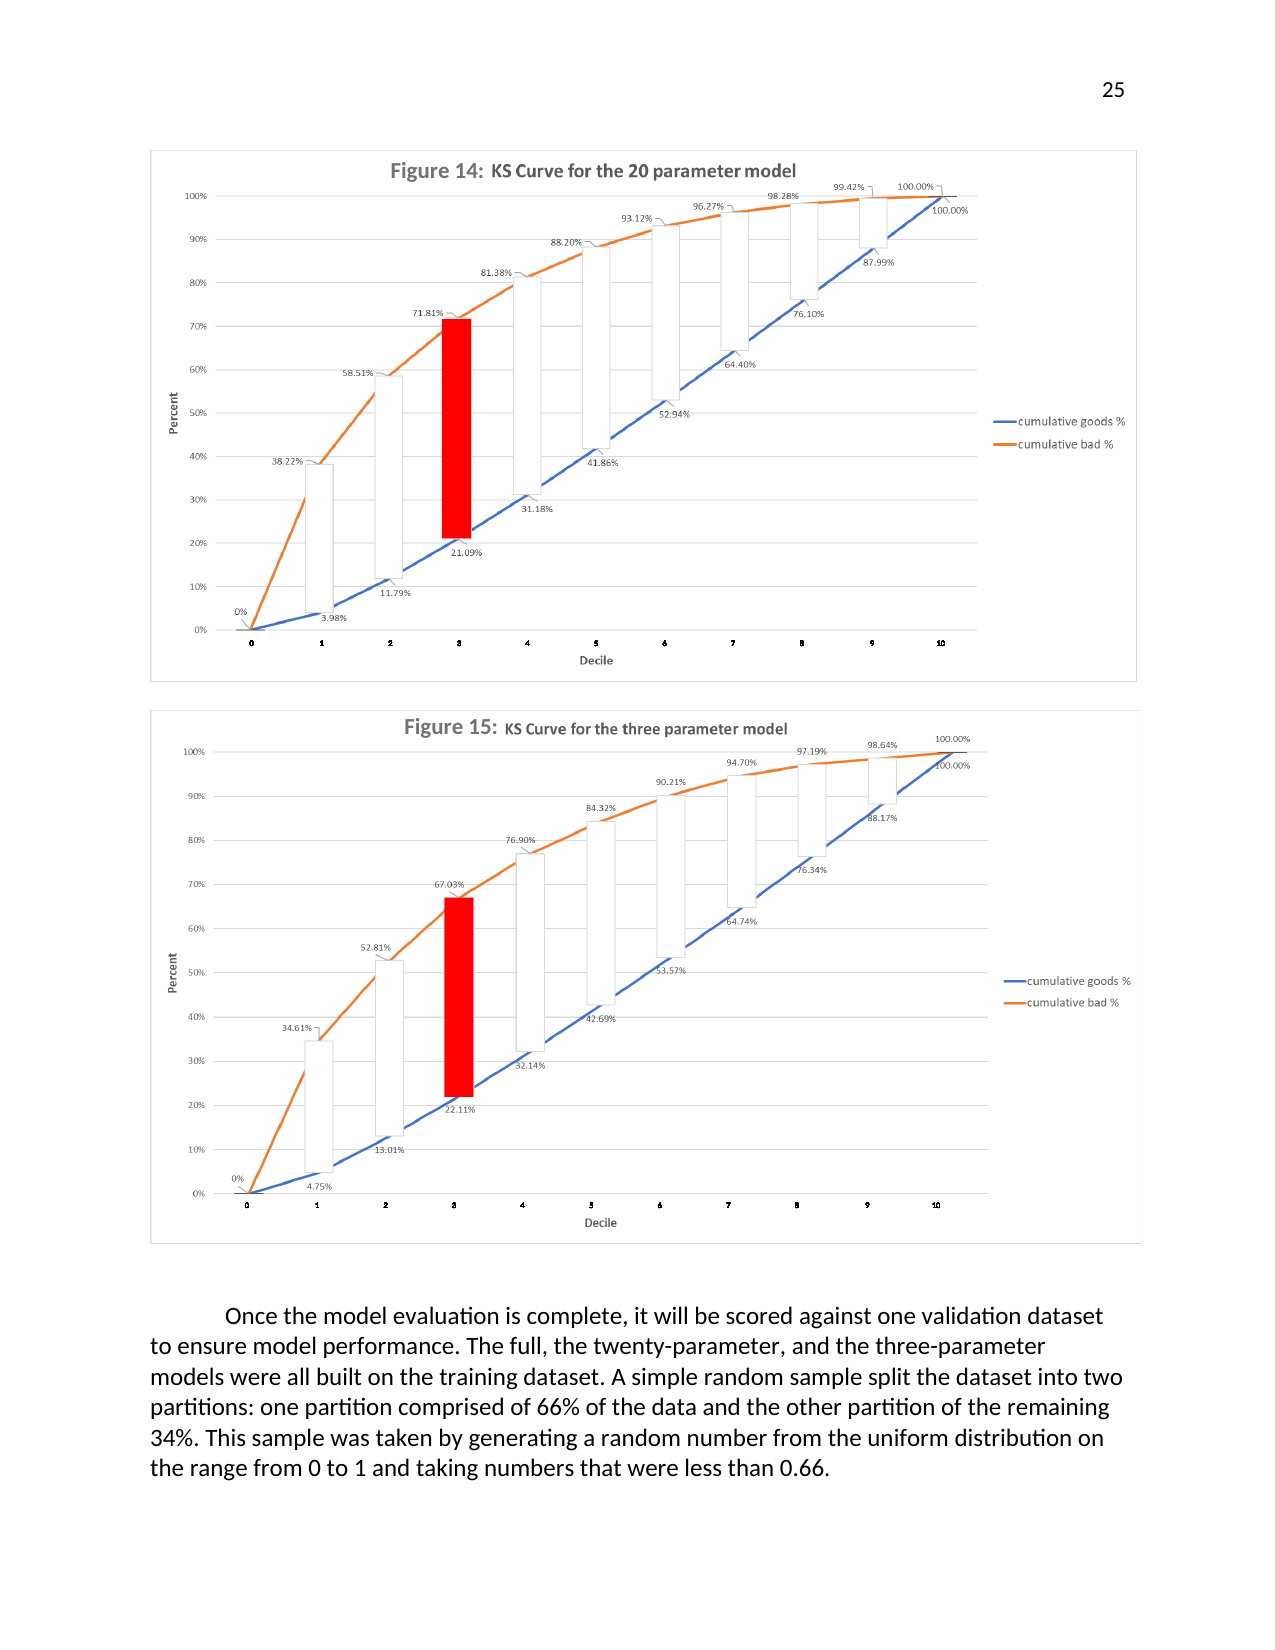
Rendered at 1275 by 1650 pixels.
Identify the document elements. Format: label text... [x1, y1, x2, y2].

picture [150, 150, 1137, 682]
picture [150, 710, 1142, 1244]
text Once the model evaluation is complete, it will be scored against one validation dataset to ensure model performance. The full, the twenty-parameter, and the three-parameter models were all built on the training dataset. A simple random sample split the dataset into two partitions: one partition comprised of 66% of the data and the other partition of the remaining 34%. This sample was taken by generating a random number from the uniform distribution on the range from 0 to 1 and taking numbers that were less than 0.66. [150, 1300, 1125, 1483]
